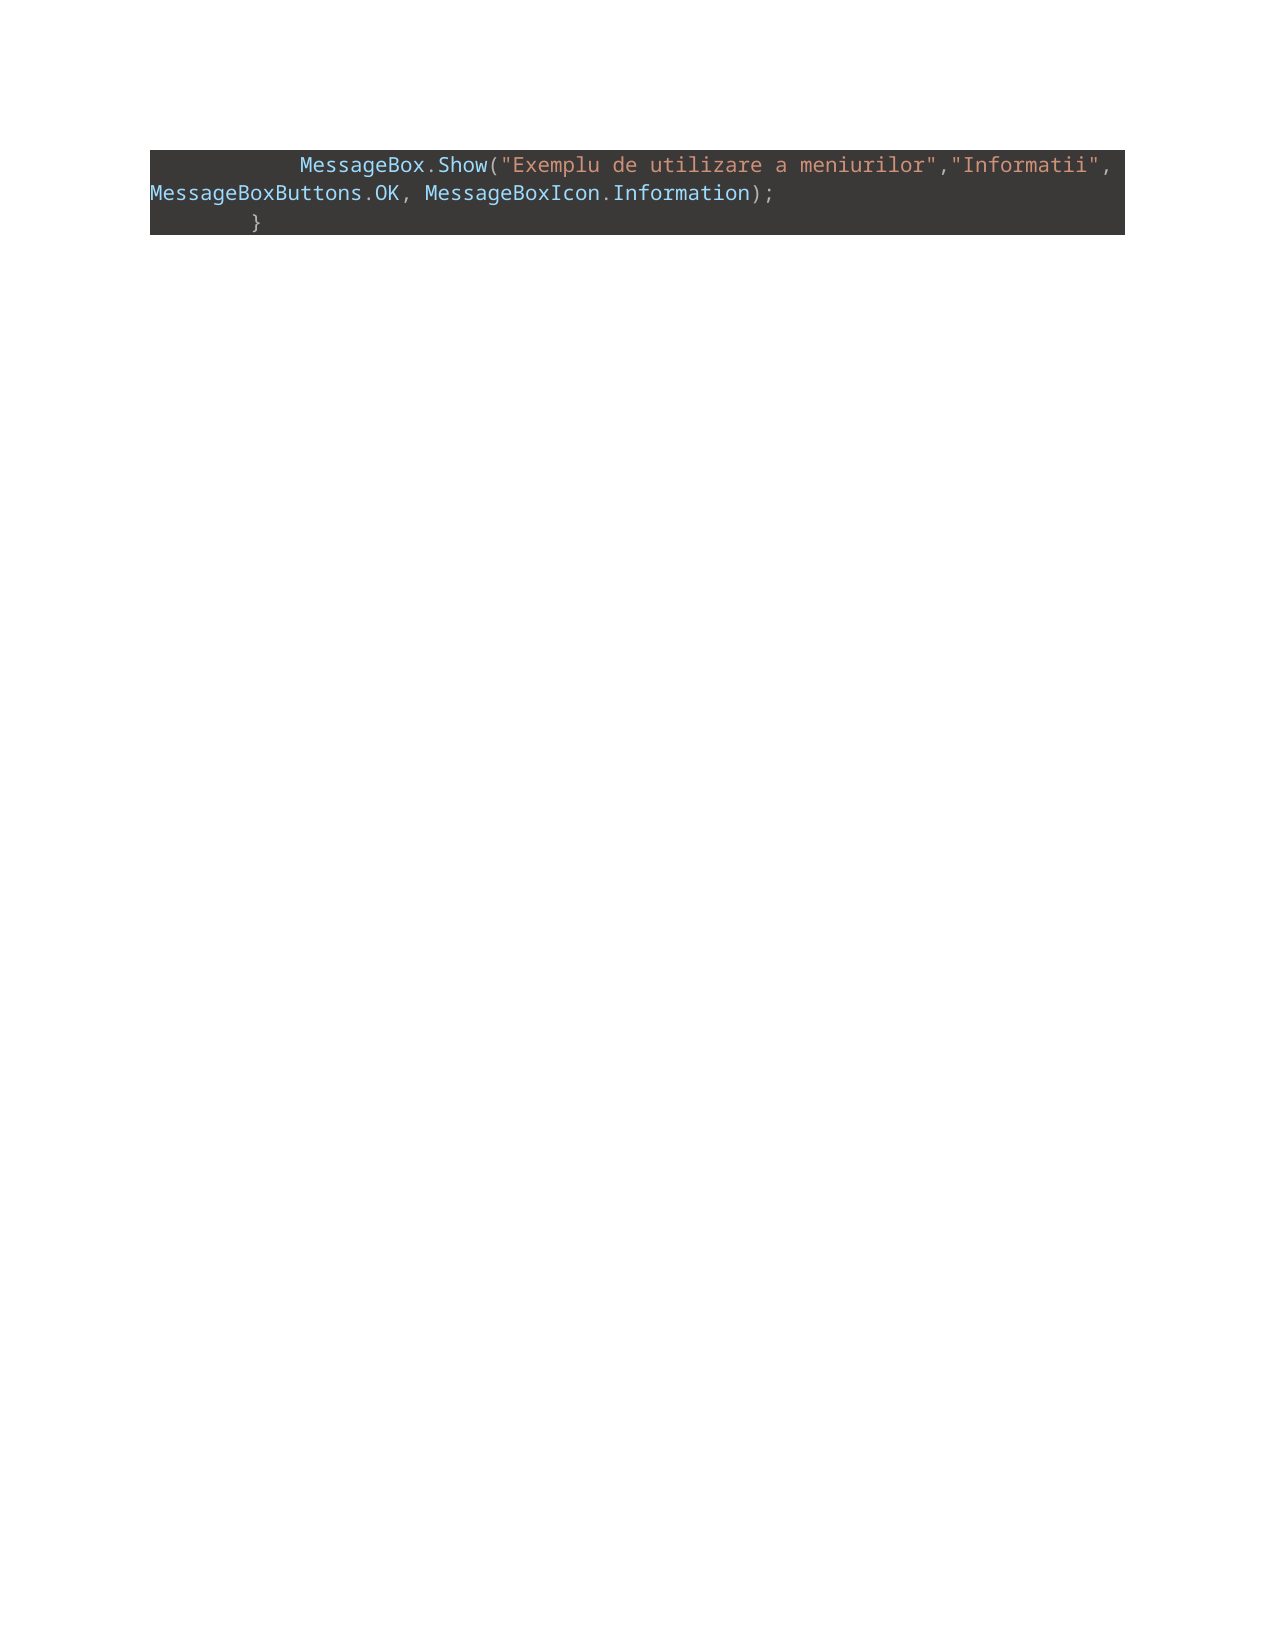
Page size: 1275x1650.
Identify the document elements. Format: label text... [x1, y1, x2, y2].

text MessageBox.Show("Exemplu de utilizare a meniurilor","Informatii", MessageBoxButtons.OK, MessageBoxIcon.Information); [150, 150, 1125, 207]
text } [150, 207, 1125, 235]
